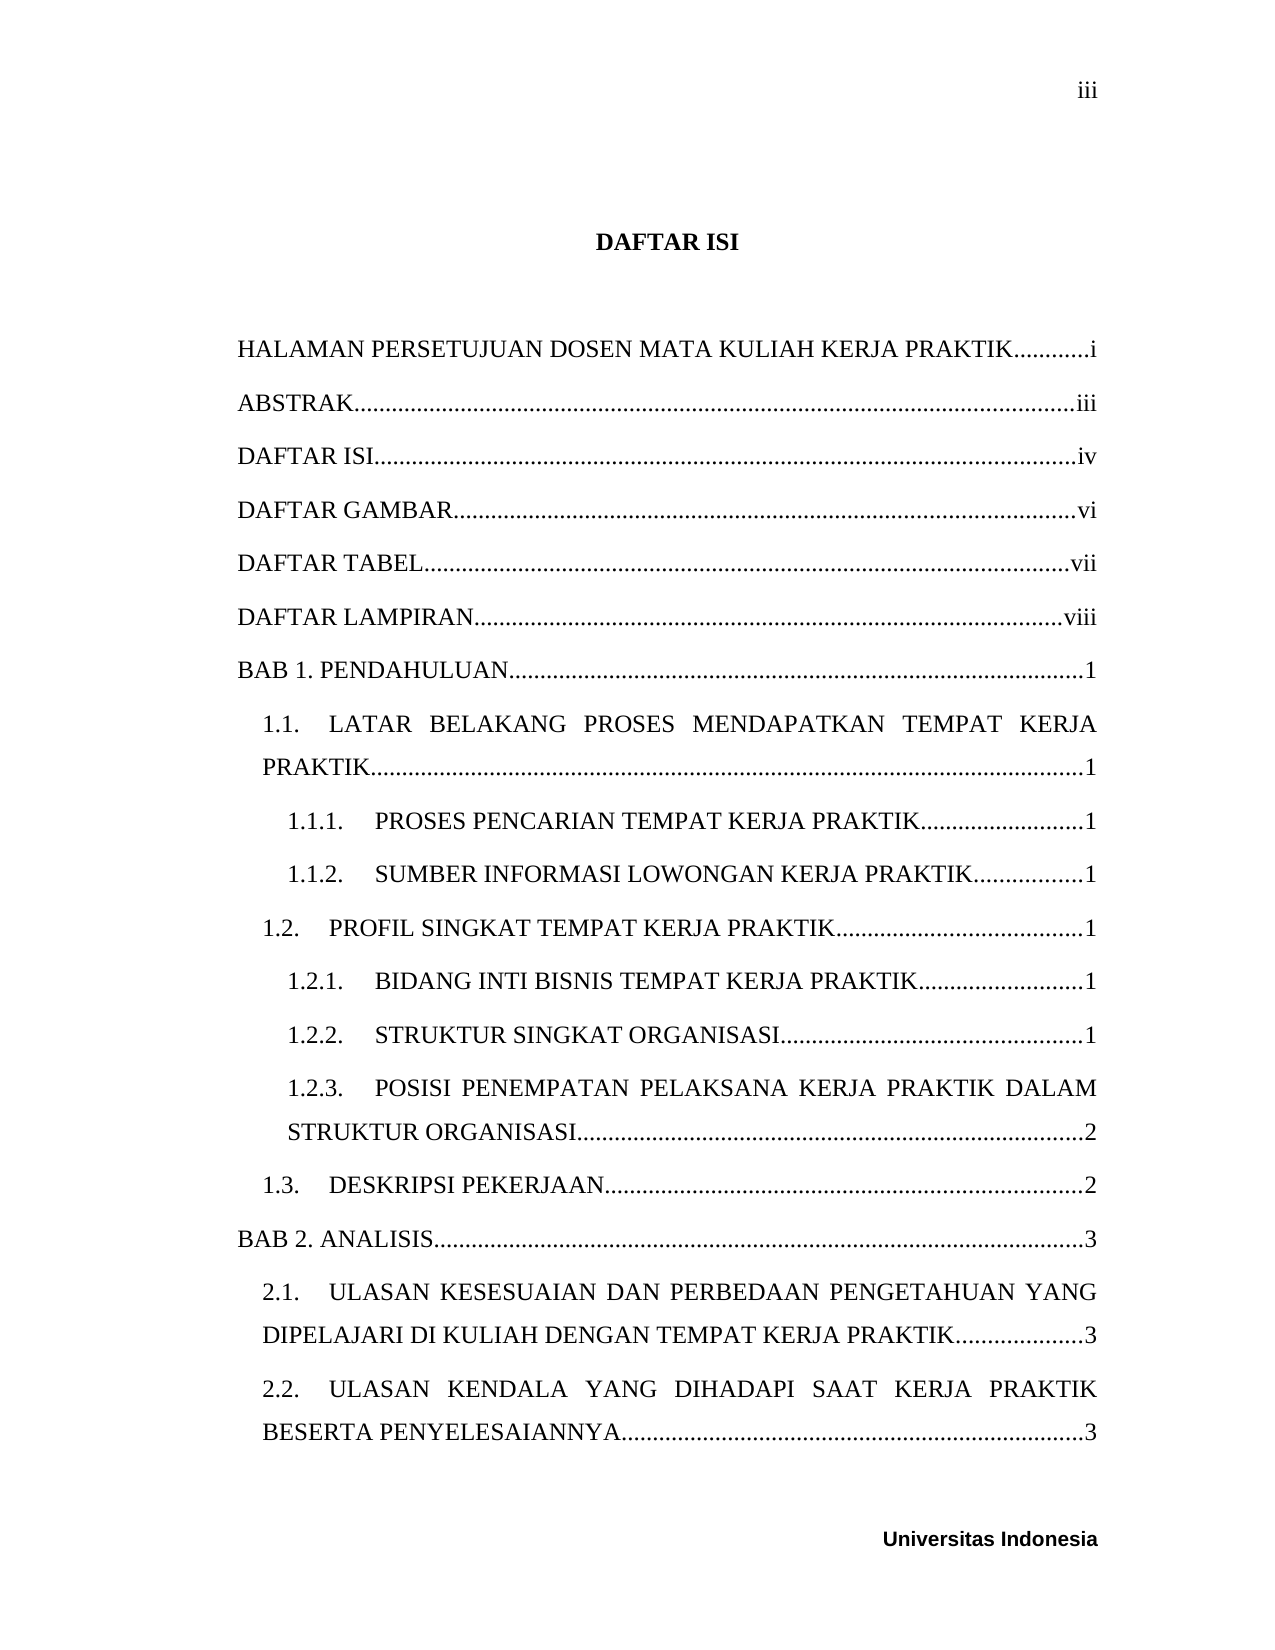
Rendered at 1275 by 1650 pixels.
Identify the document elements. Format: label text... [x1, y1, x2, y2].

text HALAMAN PERSETUJUAN DOSEN MATA KULIAH KERJA PRAKTIK i [237, 334, 1098, 363]
text 1.2.1. BIDANG INTI BISNIS TEMPAT KERJA PRAKTIK 1 [287, 966, 1098, 995]
text 1.1.2. SUMBER INFORMASI LOWONGAN KERJA PRAKTIK 1 [287, 859, 1098, 888]
text DAFTAR TABEL vii [237, 548, 1098, 577]
text DAFTAR GAMBAR vi [237, 495, 1098, 524]
text BAB 2. ANALISIS 3 [237, 1224, 1098, 1253]
text 1.1. LATAR BELAKANG PROSES MENDAPATKAN TEMPAT KERJA PRAKTIK 1 [262, 709, 1098, 781]
text 1.2.3. POSISI PENEMPATAN PELAKSANA KERJA PRAKTIK DALAM STRUKTUR ORGANISASI 2 [287, 1073, 1098, 1145]
text 2.2. ULASAN KENDALA YANG DIHADAPI SAAT KERJA PRAKTIK BESERTA PENYELESAIANNYA 3 [262, 1374, 1098, 1446]
text 1.2. PROFIL SINGKAT TEMPAT KERJA PRAKTIK 1 [262, 913, 1098, 942]
text 2.1. ULASAN KESESUAIAN DAN PERBEDAAN PENGETAHUAN YANG DIPELAJARI DI KULIAH DENGAN TEMPAT KERJA PRAKTIK 3 [262, 1277, 1098, 1349]
text DAFTAR ISI iv [237, 441, 1098, 470]
text DAFTAR LAMPIRAN viii [237, 602, 1098, 631]
text 1.3. DESKRIPSI PEKERJAAN 2 [262, 1170, 1098, 1199]
text ABSTRAK iii [237, 388, 1098, 417]
text 1.1.1. PROSES PENCARIAN TEMPAT KERJA PRAKTIK 1 [287, 806, 1098, 834]
subtitle DAFTAR ISI [237, 227, 1098, 256]
text BAB 1. PENDAHULUAN 1 [237, 656, 1098, 684]
text 1.2.2. STRUKTUR SINGKAT ORGANISASI 1 [287, 1020, 1098, 1049]
